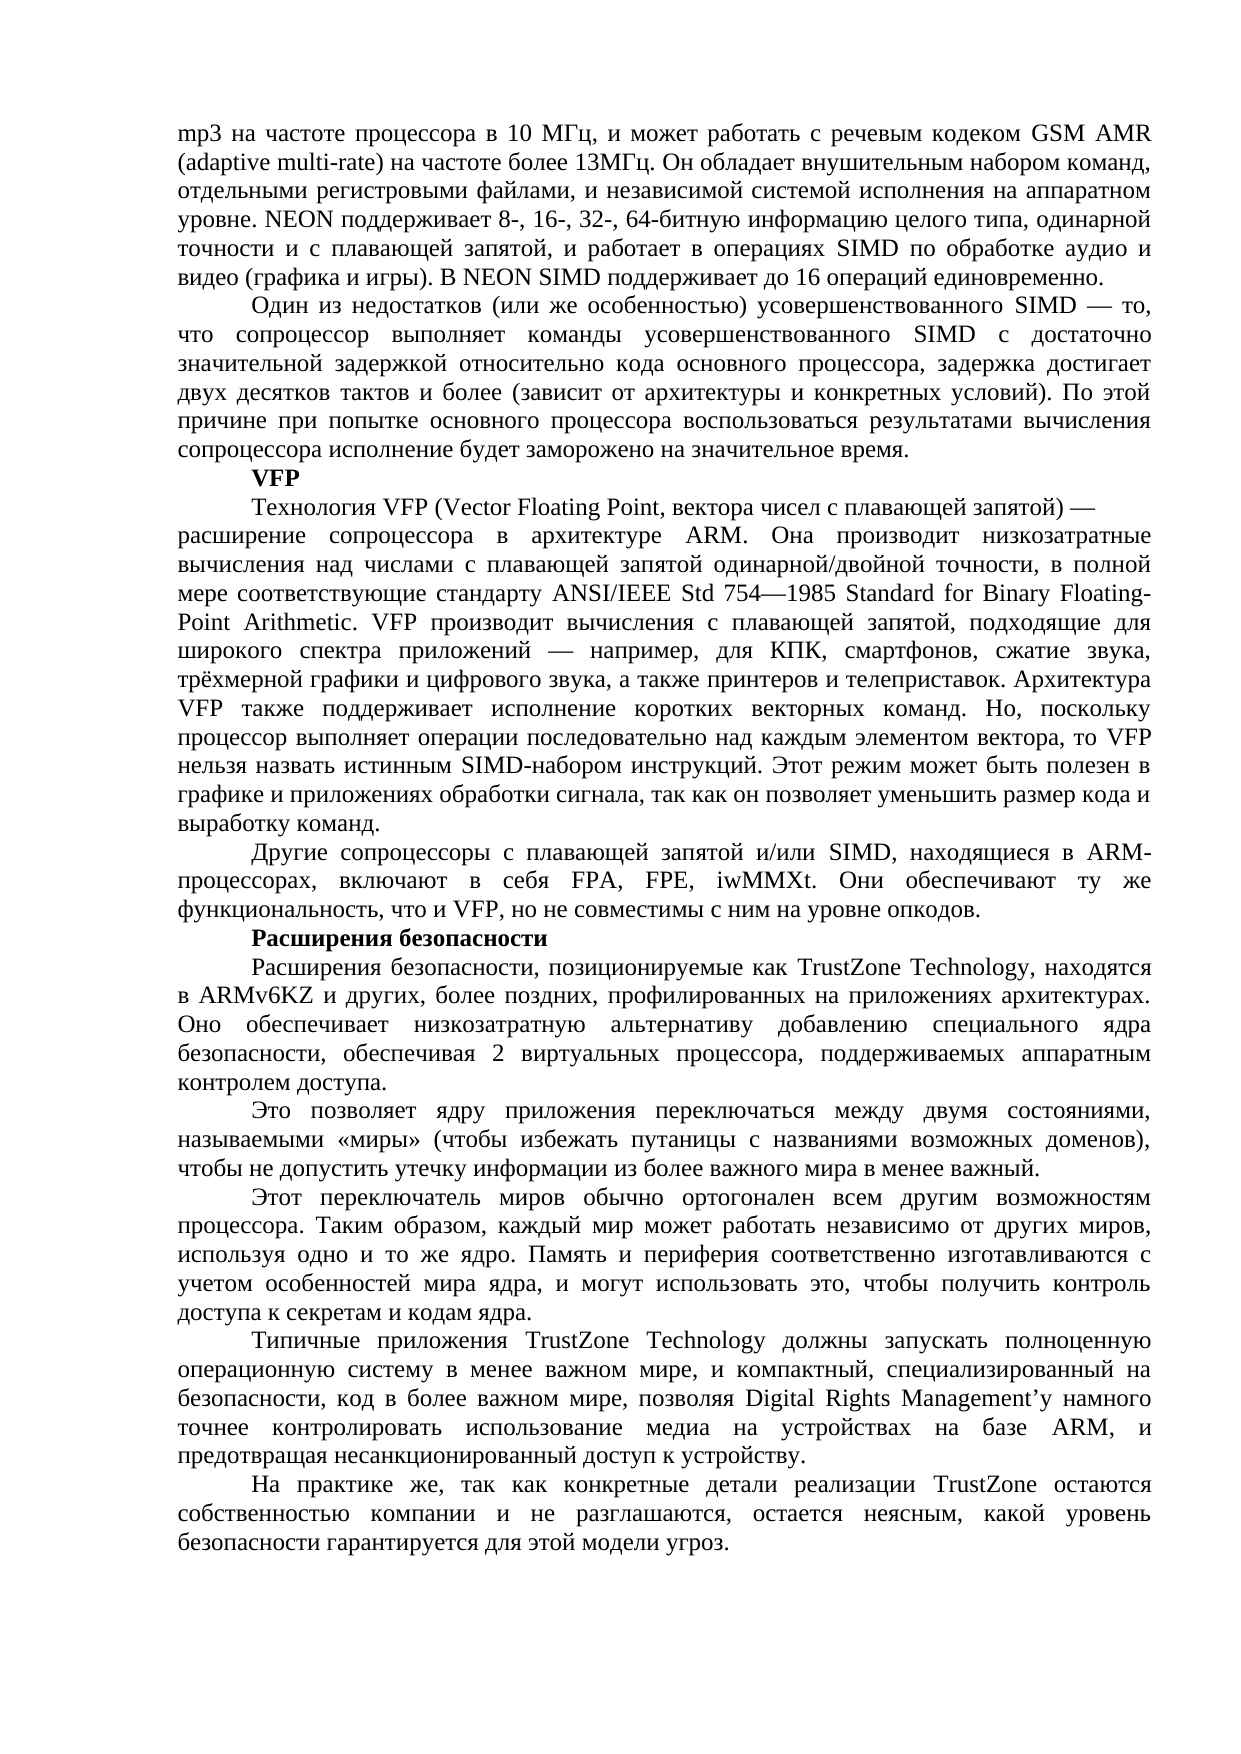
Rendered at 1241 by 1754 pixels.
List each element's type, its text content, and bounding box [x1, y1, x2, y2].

text Этот переключатель миров обычно ортогонален всем другим возможностям процессора. Таким образом, каждый мир может работать независимо от других миров, используя одно и то же ядро. Память и периферия соответственно изготавливаются с учетом особенностей мира ядра, и могут использовать это, чтобы получить контроль доступа к секретам и кодам ядра. [177, 1182, 1152, 1326]
text Расширения безопасности, позиционируемые как TrustZone Technology, находятся в ARMv6KZ и других, более поздних, профилированных на приложениях архитектурах. Оно обеспечивает низкозатратную альтернативу добавлению специального ядра безопасности, обеспечивая 2 виртуальных процессора, поддерживаемых аппаратным контролем доступа. [177, 952, 1152, 1096]
text расширение сопроцессора в архитектуре ARM. Она производит низкозатратные вычисления над числами с плавающей запятой одинарной/двойной точности, в полной мере соответствующие стандарту ANSI/IEEE Std 754—1985 Standard for Binary Floating-Point Arithmetic. VFP производит вычисления с плавающей запятой, подходящие для широкого спектра приложений — например, для КПК, смартфонов, сжатие звука, трёхмерной графики и цифрового звука, а также принтеров и телеприставок. Архитектура VFP также поддерживает исполнение коротких векторных команд. Но, поскольку процессор выполняет операции последовательно над каждым элементом вектора, то VFP нельзя назвать истинным SIMD-набором инструкций. Этот режим может быть полезен в графике и приложениях обработки сигнала, так как он позволяет уменьшить размер кода и выработку команд. [177, 521, 1152, 837]
text Расширения безопасности [177, 923, 1152, 952]
text Один из недостатков (или же особенностью) усовершенствованного SIMD — то, что сопроцессор выполняет команды усовершенствованного SIMD с достаточно значительной задержкой относительно кода основного процессора, задержка достигает двух десятков тактов и более (зависит от архитектуры и конкретных условий). По этой причине при попытке основного процессора воспользоваться результатами вычисления сопроцессора исполнение будет заморожено на значительное время. [177, 291, 1152, 463]
text VFP [177, 463, 1152, 492]
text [177, 118, 1152, 291]
text Технология VFP (Vector Floating Point, вектора чисел с плавающей запятой) — [177, 492, 1152, 521]
text Это позволяет ядру приложения переключаться между двумя состояниями, называемыми «миры» (чтобы избежать путаницы с названиями возможных доменов), чтобы не допустить утечку информации из более важного мира в менее важный. [177, 1096, 1152, 1182]
text Типичные приложения TrustZone Technology должны запускать полноценную операционную систему в менее важном мире, и компактный, специализированный на безопасности, код в более важном мире, позволяя Digital Rights Management’у намного точнее контролировать использование медиа на устройствах на базе ARM, и предотвращая несанкционированный доступ к устройству. [177, 1326, 1152, 1469]
text На практике же, так как конкретные детали реализации TrustZone остаются собственностью компании и не разглашаются, остается неясным, какой уровень безопасности гарантируется для этой модели угроз. [177, 1469, 1152, 1556]
text Другие сопроцессоры с плавающей запятой и/или SIMD, находящиеся в ARM- процессорах, включают в себя FPA, FPE, iwMMXt. Они обеспечивают ту же функциональность, что и VFP, но не совместимы с ним на уровне опкодов. [177, 837, 1152, 923]
